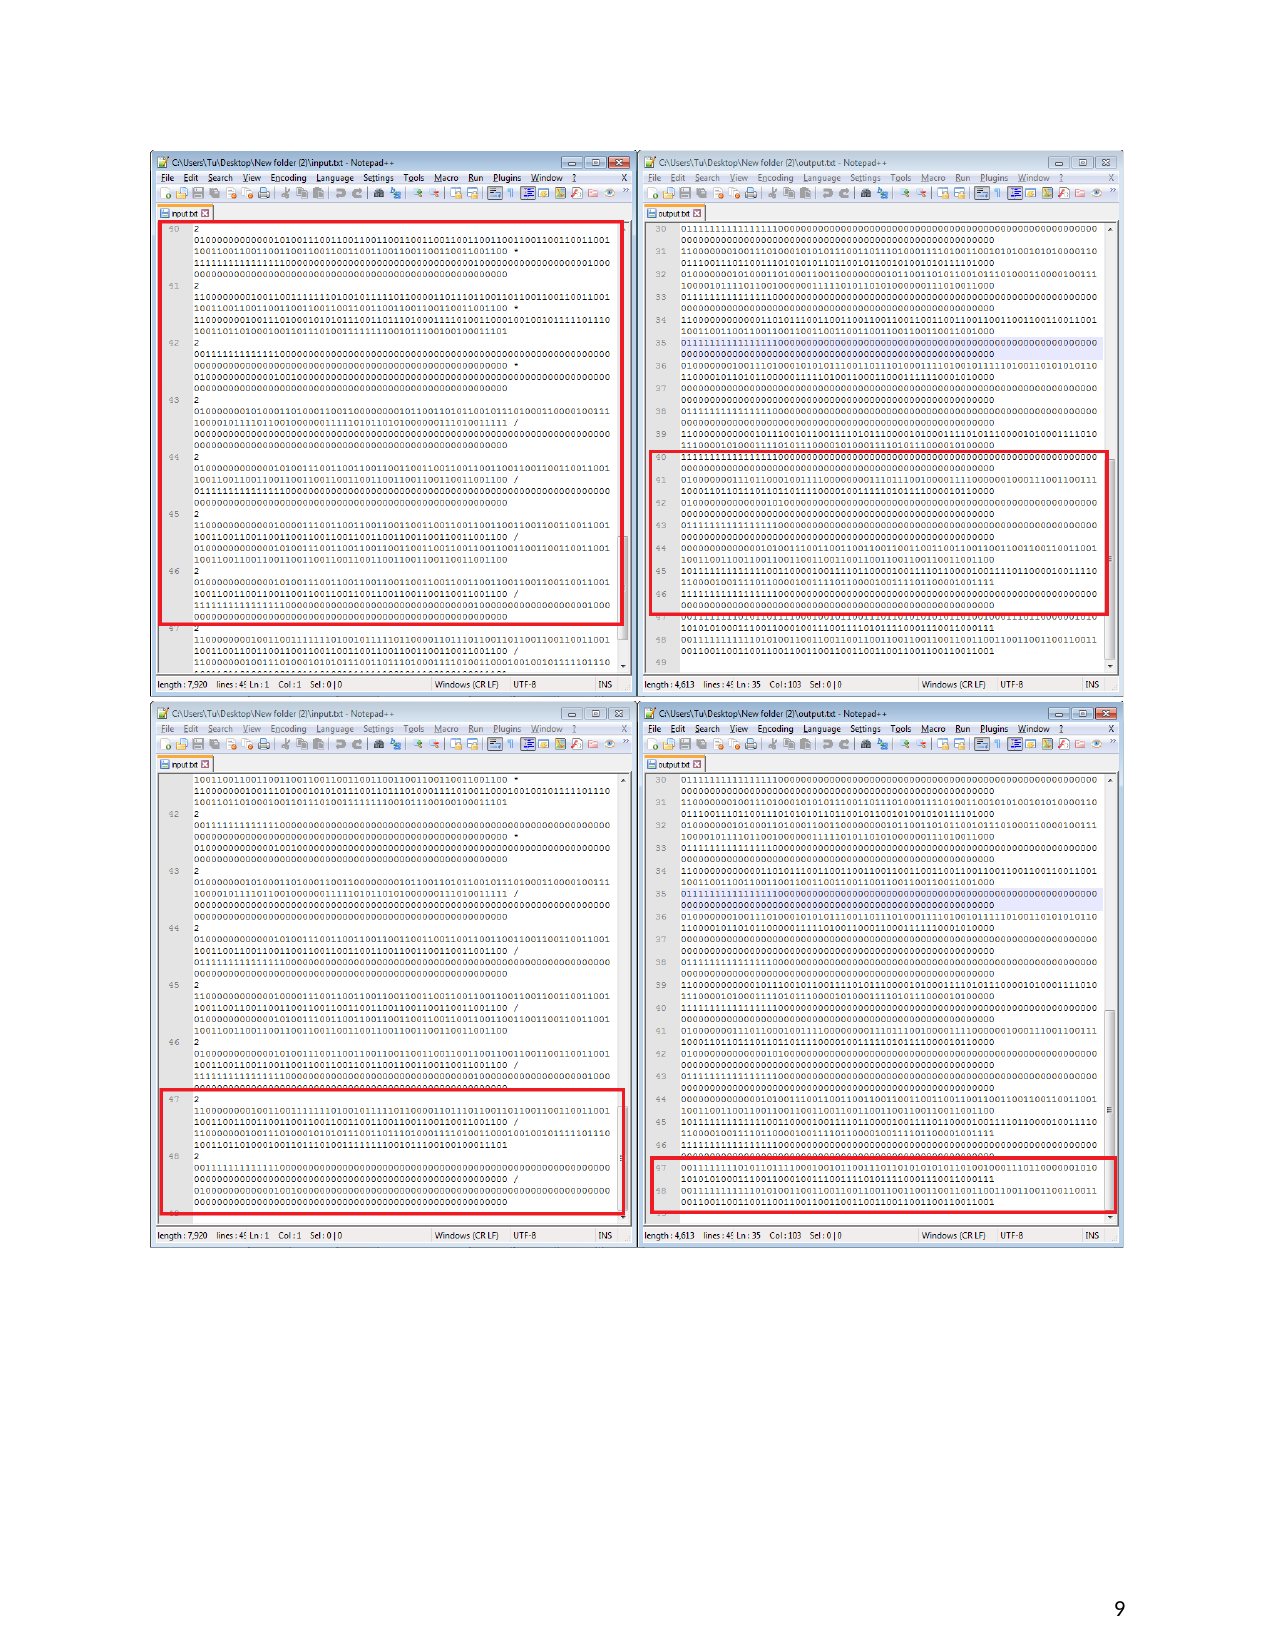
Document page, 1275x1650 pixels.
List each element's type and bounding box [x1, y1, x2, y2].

picture [150, 150, 1124, 697]
picture [150, 701, 1124, 1248]
